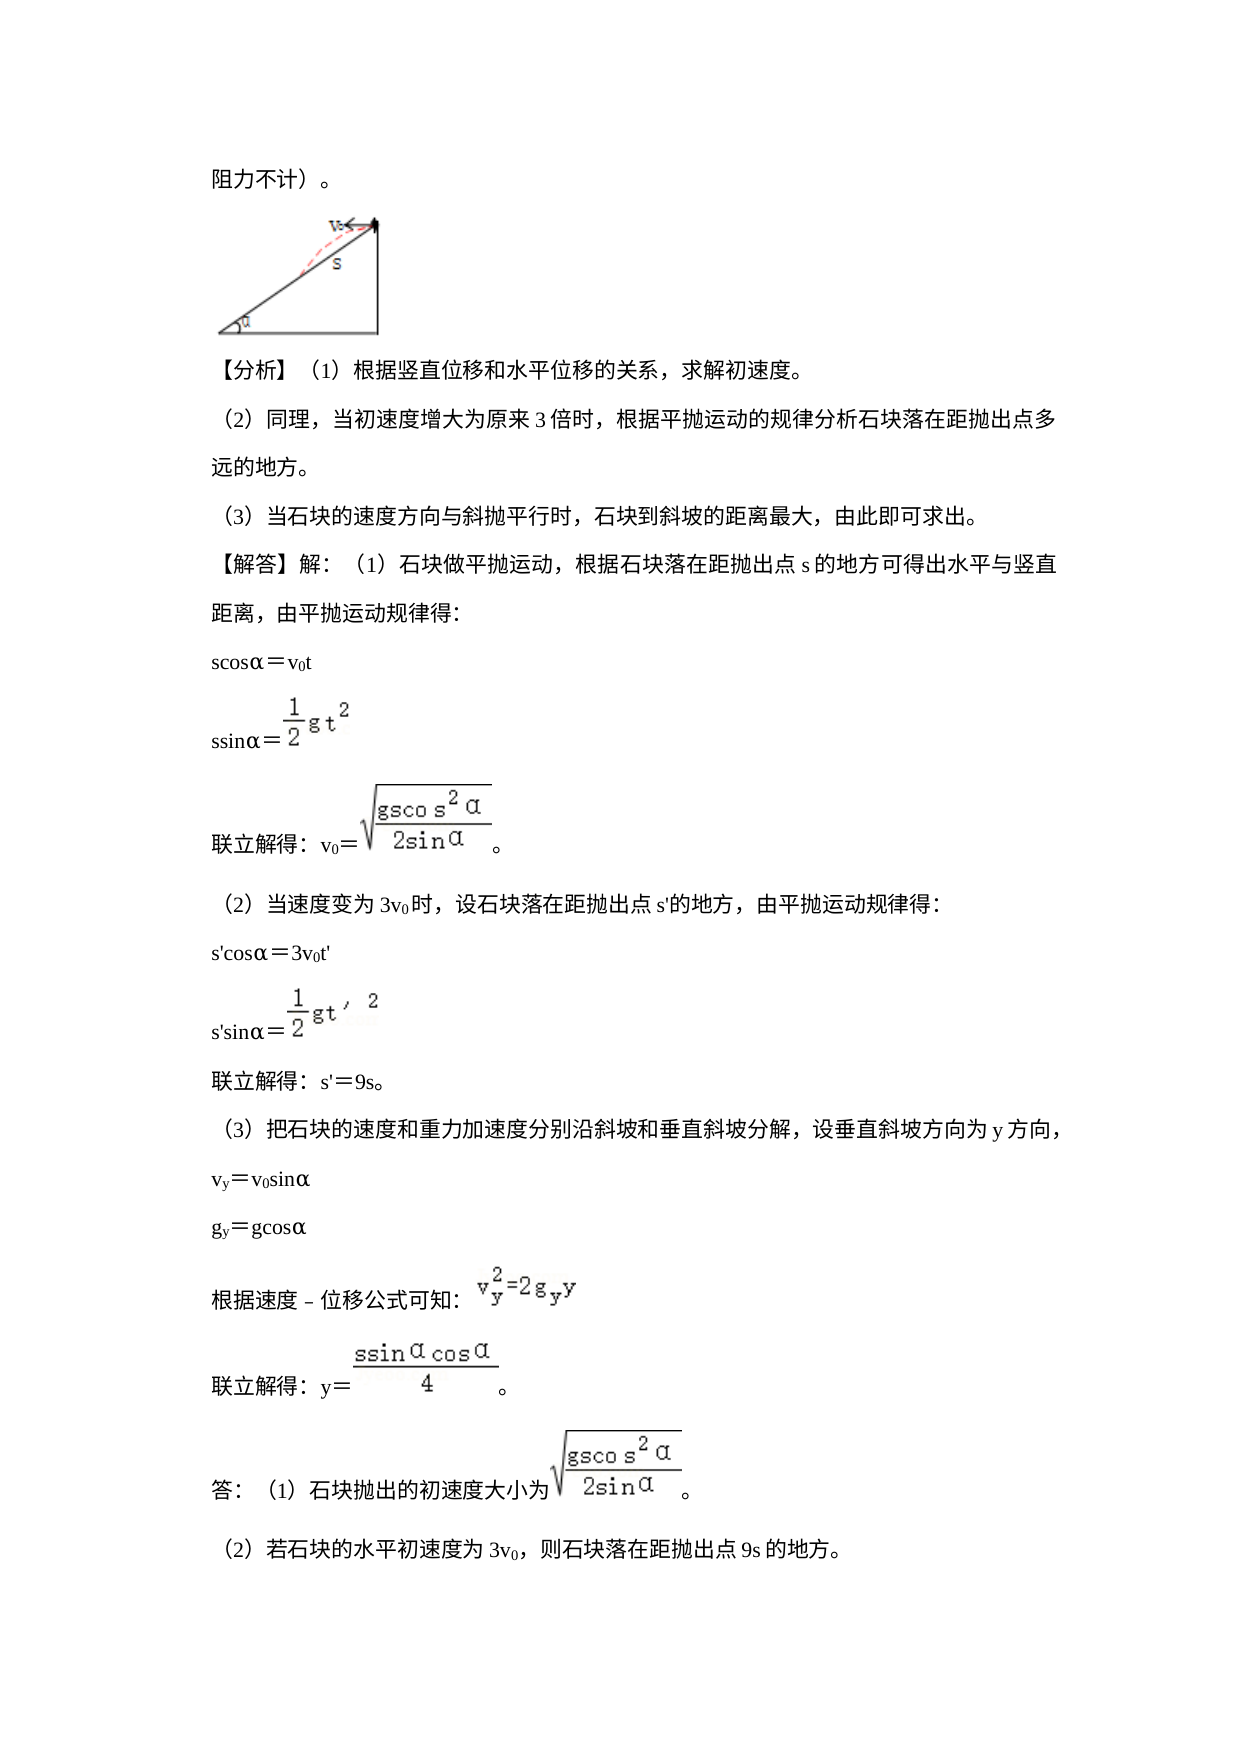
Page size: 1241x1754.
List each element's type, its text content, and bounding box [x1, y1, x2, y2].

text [211, 162, 1058, 194]
text （2）若石块的水平初速度为3v0，则石块落在距抛出点9s的地方。 [211, 1532, 1058, 1564]
picture [211, 210, 385, 340]
text s'sinα＝ [211, 983, 1058, 1048]
text scosα＝v0t [211, 644, 1058, 676]
text （2）同理，当初速度增大为原来3倍时，根据平抛运动的规律分析石块落在距抛出点多远的地方。 [211, 401, 1058, 482]
text 联立解得：s'＝9s。 [211, 1064, 1058, 1096]
picture [473, 1264, 576, 1309]
text （2）当速度变为3v0时，设石块落在距抛出点s'的地方，由平抛运动规律得： [211, 886, 1058, 919]
text 联立解得：v0＝。 [211, 773, 1058, 870]
text ssinα＝ [211, 692, 1058, 757]
text （3）当石块的速度方向与斜抛平行时，石块到斜坡的距离最大，由此即可求出。 [211, 498, 1058, 531]
picture [353, 1339, 499, 1395]
text 根据速度﹣位移公式可知： [211, 1257, 1058, 1322]
picture [550, 1430, 682, 1498]
picture [360, 784, 492, 852]
text 答：（1）石块抛出的初速度大小为。 [211, 1419, 1058, 1516]
text （3）把石块的速度和重力加速度分别沿斜坡和垂直斜坡分解，设垂直斜坡方向为y方向， [211, 1112, 1058, 1144]
text 【解答】解：（1）石块做平抛运动，根据石块落在距抛出点s的地方可得出水平与竖直距离，由平抛运动规律得： [211, 547, 1058, 628]
text gy＝gcosα [211, 1209, 1058, 1241]
text s'cosα＝3v0t' [211, 934, 1058, 967]
picture [287, 984, 379, 1040]
text 【分析】（1）根据竖直位移和水平位移的关系，求解初速度。 [211, 353, 1058, 385]
picture [283, 693, 350, 749]
text 联立解得：y＝。 [211, 1338, 1058, 1403]
text vy＝v0sinα [211, 1160, 1058, 1193]
